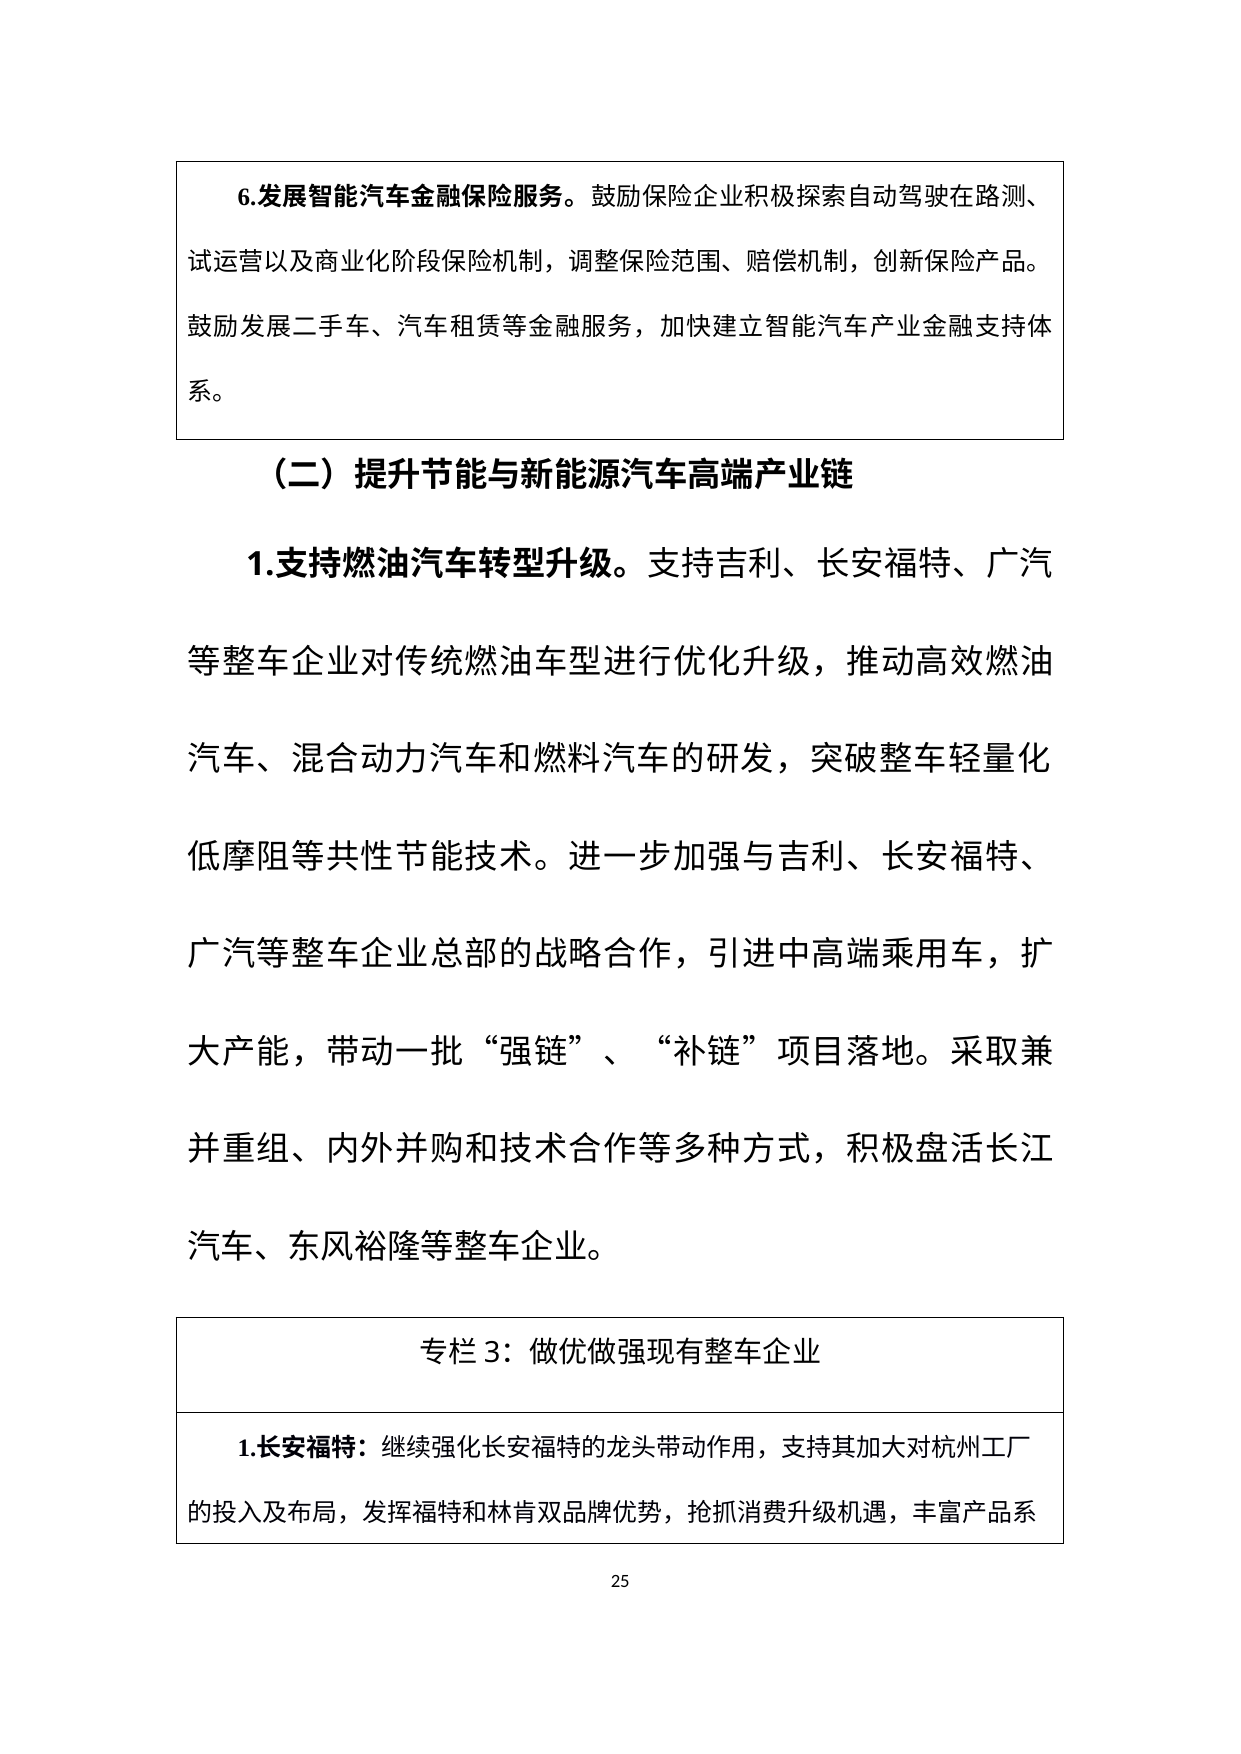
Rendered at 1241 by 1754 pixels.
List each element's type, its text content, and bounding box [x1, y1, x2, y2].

table_header 专栏3：做优做强现有整车企业 [177, 1318, 1063, 1412]
text （二）提升节能与新能源汽车高端产业链 [187, 440, 1053, 504]
text 1.支持燃油汽车转型升级。支持吉利、长安福特、广汽等整车企业对传统燃油车型进行优化升级，推动高效燃油汽车、混合动力汽车和燃料汽车的研发，突破整车轻量化、低摩阻等共性节能技术。进一步加强与吉利、长安福特、广汽等整车企业总部的战略合作，引进中高端乘用车，扩大产能，带动一批“强链”、“补链”项目落地。采取兼并重组、内外并购和技术合作等多种方式，积极盘活长江汽车、东风裕隆等整车企业。 [187, 528, 1053, 1276]
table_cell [177, 162, 1063, 438]
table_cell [177, 1413, 1063, 1543]
